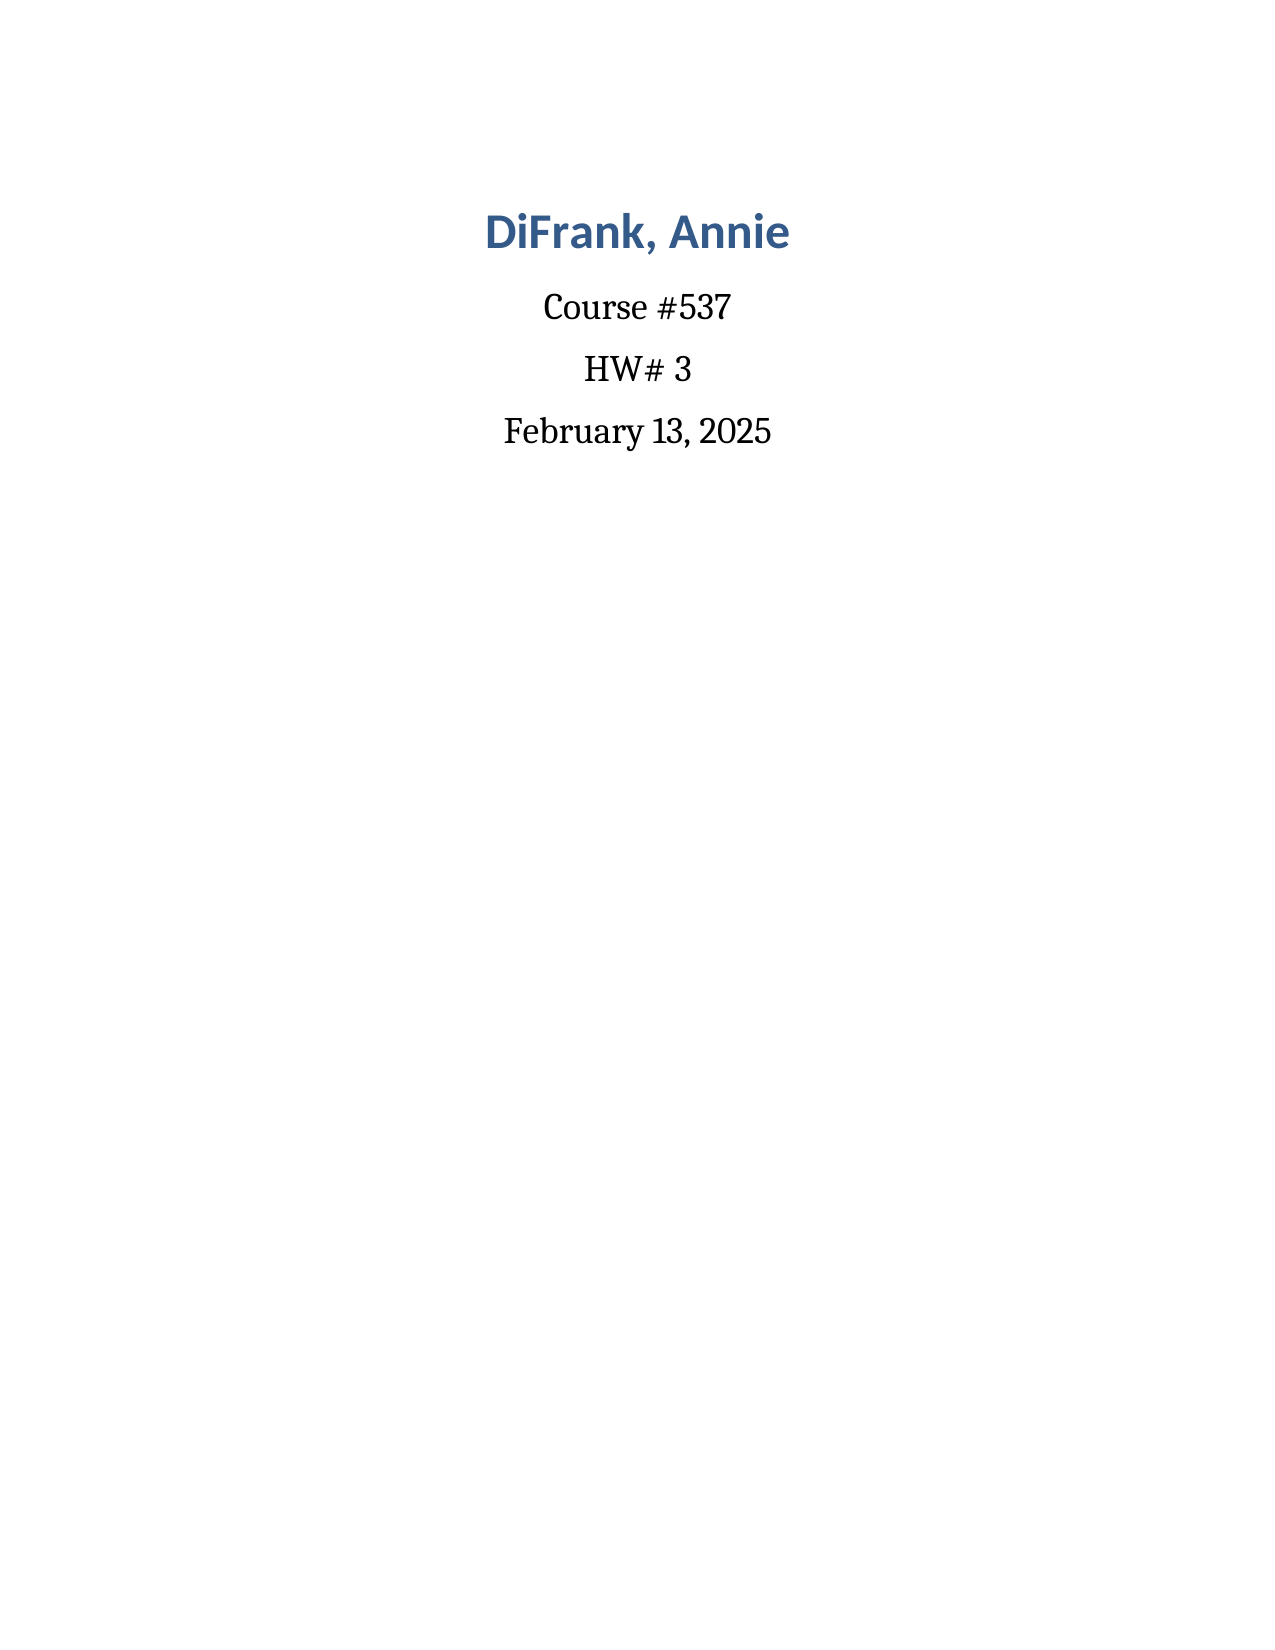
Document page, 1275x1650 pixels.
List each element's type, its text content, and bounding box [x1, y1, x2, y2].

text Course #537 [150, 286, 1125, 329]
text February 13, 2025 [150, 410, 1125, 453]
title DiFrank, Annie [150, 200, 1125, 261]
text HW# 3 [150, 348, 1125, 391]
